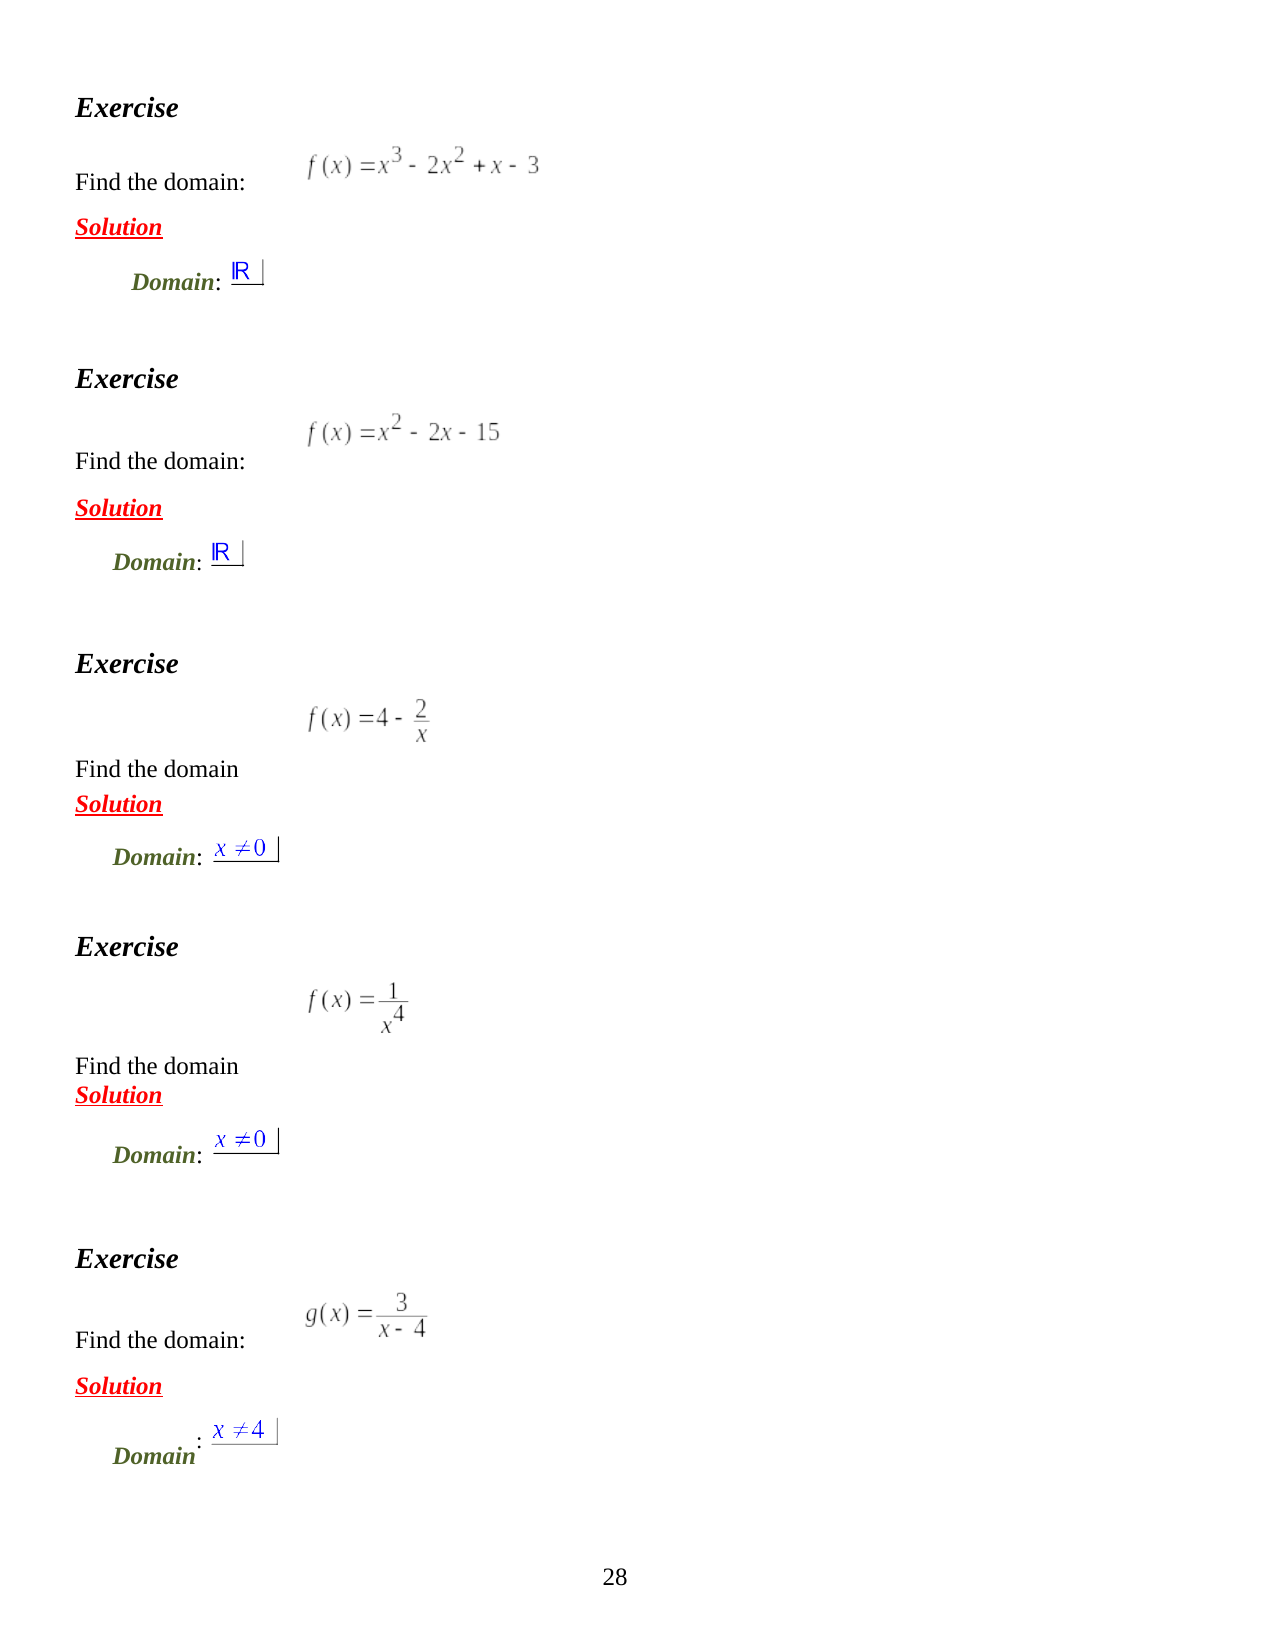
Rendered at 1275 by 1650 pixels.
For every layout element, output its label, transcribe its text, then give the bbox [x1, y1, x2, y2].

text Exercise [75, 90, 1155, 123]
text Solution [75, 1371, 1155, 1399]
text Solution [75, 212, 1155, 241]
text Domain: [112, 830, 1155, 871]
text Domain: [112, 534, 1155, 576]
text Find the domain [75, 692, 1155, 783]
text Find the domain: [75, 407, 1155, 475]
text Domain: [112, 1412, 1155, 1470]
text Domain: [112, 1121, 1155, 1169]
text Find the domain: [75, 1287, 1155, 1354]
text Find the domain: [75, 140, 1155, 196]
text Domain: [131, 254, 1155, 295]
text Find the domain [75, 975, 1155, 1080]
text Exercise [75, 929, 1155, 962]
text Exercise [75, 361, 1155, 395]
text Solution [75, 789, 1155, 818]
text Solution [75, 493, 1155, 522]
text Exercise [75, 1241, 1155, 1275]
text Exercise [75, 646, 1155, 680]
text Solution [75, 1080, 1155, 1109]
